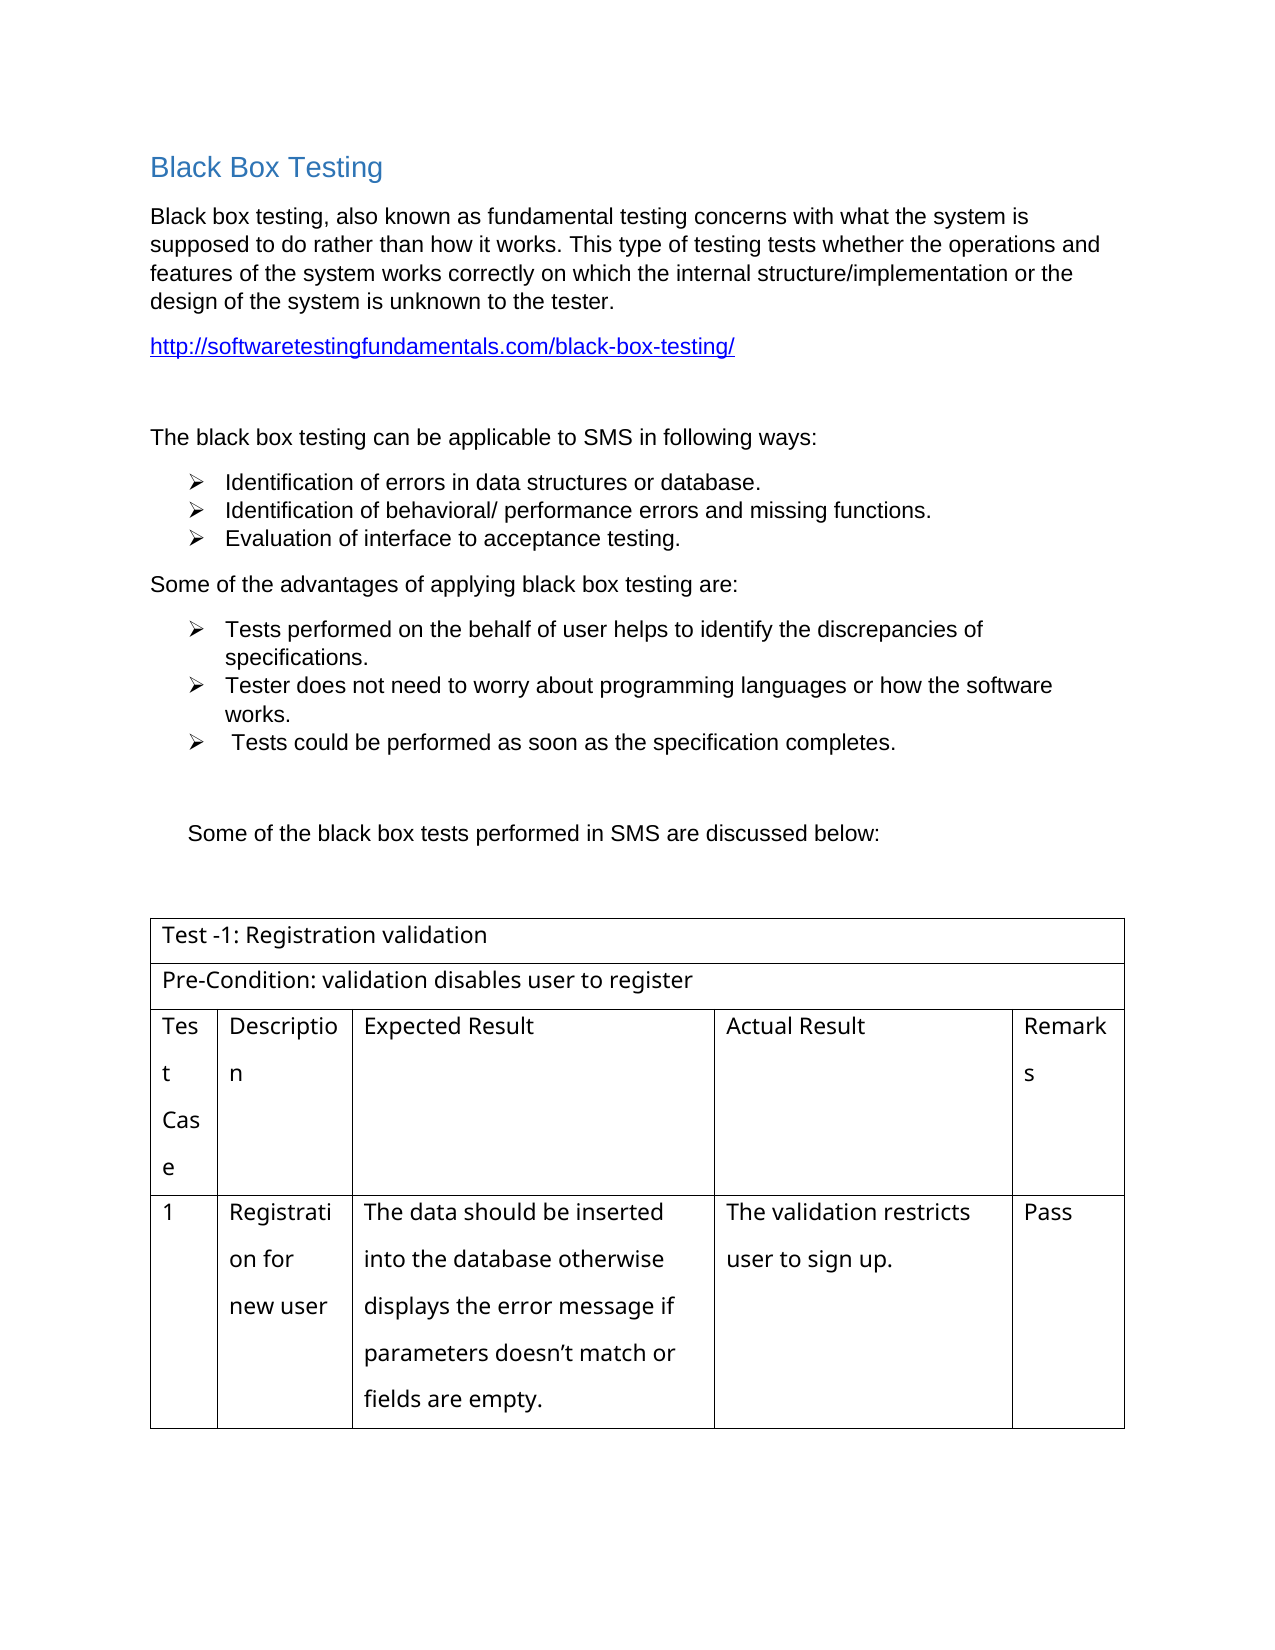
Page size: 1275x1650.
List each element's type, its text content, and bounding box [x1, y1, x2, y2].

table_cell Pass [1013, 1196, 1124, 1428]
list Tests could be performed as soon as the specification completes. [187, 729, 1125, 756]
list Evaluation of interface to acceptance testing. [187, 525, 1125, 552]
table_cell 1 [151, 1196, 217, 1428]
text Some of the advantages of applying black box testing are: [150, 571, 1125, 597]
text Black box testing, also known as fundamental testing concerns with what the system is supposed to do rather than how it works. This type of testing tests whether the operations and features of the system works correctly on which the internal structure/implementation or the design of the system is unknown to the tester. [150, 203, 1125, 314]
text Black Box Testing [150, 150, 1125, 183]
table_cell Test Case [151, 1010, 217, 1195]
table_cell The validation restricts user to sign up. [715, 1196, 1012, 1428]
table_cell Actual Result [715, 1010, 1012, 1195]
list Tester does not need to worry about programming languages or how the software works. [187, 672, 1125, 727]
list Identification of behavioral/ performance errors and missing functions. [187, 497, 1125, 523]
table_cell The data should be inserted into the database otherwise displays the error message if parameters doesn’t match or fields are empty. [353, 1196, 714, 1428]
text http://softwaretestingfundamentals.com/black-box-testing/ [150, 333, 1125, 359]
text Some of the black box tests performed in SMS are discussed below: [187, 819, 1125, 846]
table_cell Expected Result [353, 1010, 714, 1195]
text The black box testing can be applicable to SMS in following ways: [150, 423, 1125, 450]
table_cell Description [218, 1010, 352, 1195]
list Tests performed on the behalf of user helps to identify the discrepancies of specifications. [187, 616, 1125, 670]
list Identification of errors in data structures or database. [187, 468, 1125, 495]
table_cell Remarks [1013, 1010, 1124, 1195]
table_cell Registration for new user [218, 1196, 352, 1428]
table_header Test -1: Registration validation [151, 919, 1124, 963]
table_cell Pre-Condition: validation disables user to register [151, 964, 1124, 1009]
